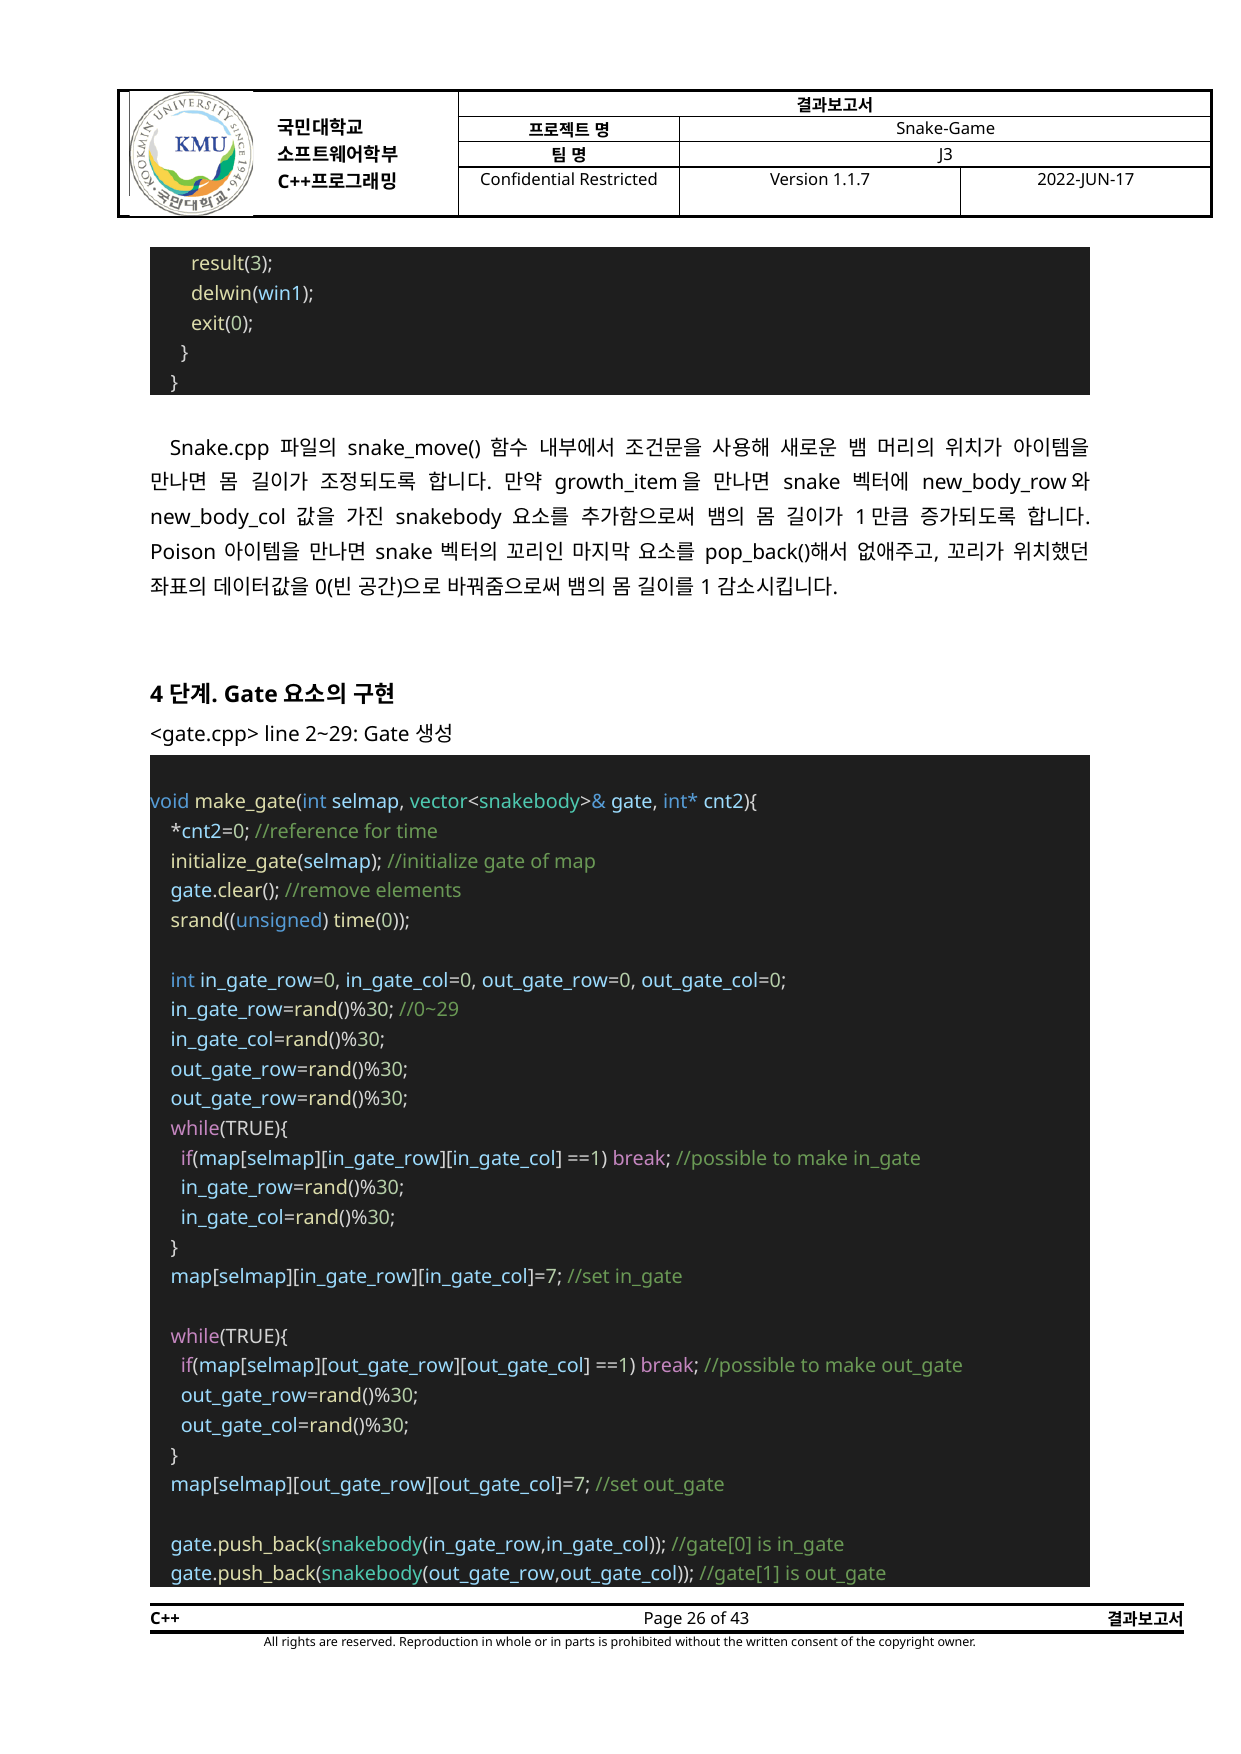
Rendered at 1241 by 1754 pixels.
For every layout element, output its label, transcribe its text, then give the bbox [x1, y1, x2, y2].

text in_gate_col=rand()%30; [150, 1022, 1090, 1052]
text map[selmap][in_gate_row][in_gate_col]=7; //set in_gate [150, 1260, 1090, 1290]
text void make_gate(int selmap, vector<snakebody>& gate, int* cnt2){ [150, 785, 1090, 815]
text <gate.cpp> line 2~29: Gate 생성 [150, 717, 1090, 748]
text srand((unsigned) time(0)); [150, 904, 1090, 933]
text if(map[selmap][in_gate_row][in_gate_col] ==1) break; //possible to make in_gate [150, 1141, 1090, 1171]
text map[selmap][out_gate_row][out_gate_col]=7; //set out_gate [150, 1468, 1090, 1497]
text Snake.cpp 파일의 snake_move() 함수 내부에서 조건문을 사용해 새로운 뱀 머리의 위치가 아이템을 만나면 몸 길이가 조정되도록 합니다. 만약 growth_item을 만나면 snake 벡터에 new_body_row와 new_body_col 값을 가진 snakebody 요소를 추가함으로써 뱀의 몸 길이가 1만큼 증가되도록 합니다. Poison 아이템을 만나면 snake 벡터의 꼬리인 마지막 요소를 pop_back()해서 없애주고, 꼬리가 위치했던 좌표의 데이터값을 0(빈 공간)으로 바꿔줌으로써 뱀의 몸 길이를 1 감소시킵니다. [150, 431, 1090, 600]
text *cnt2=0; //reference for time [150, 815, 1090, 844]
text in_gate_row=rand()%30; //0~29 [150, 993, 1090, 1022]
text int in_gate_row=0, in_gate_col=0, out_gate_row=0, out_gate_col=0; [150, 963, 1090, 993]
text gate.push_back(snakebody(out_gate_row,out_gate_col)); //gate[1] is out_gate [150, 1557, 1090, 1587]
text out_gate_row=rand()%30; [150, 1052, 1090, 1082]
text out_gate_row=rand()%30; [150, 1082, 1090, 1112]
text exit(0); [150, 306, 1090, 336]
text initialize_gate(selmap); //initialize gate of map [150, 844, 1090, 874]
text } [150, 1230, 1090, 1260]
text while(TRUE){ [150, 1112, 1090, 1141]
text out_gate_row=rand()%30; [150, 1379, 1090, 1408]
text } [150, 336, 1090, 366]
text if(map[selmap][out_gate_row][out_gate_col] ==1) break; //possible to make out_gate [150, 1349, 1090, 1379]
text } [150, 366, 1090, 395]
text delwin(win1); [150, 276, 1090, 306]
text gate.push_back(snakebody(in_gate_row,in_gate_col)); //gate[0] is in_gate [150, 1527, 1090, 1557]
text gate.clear(); //remove elements [150, 874, 1090, 904]
text 4 단계. Gate 요소의 구현 [150, 676, 1090, 709]
text in_gate_row=rand()%30; [150, 1171, 1090, 1201]
text out_gate_col=rand()%30; [150, 1408, 1090, 1438]
picture [129, 91, 254, 216]
text while(TRUE){ [150, 1319, 1090, 1349]
text in_gate_col=rand()%30; [150, 1201, 1090, 1230]
text result(3); [150, 247, 1090, 276]
text } [150, 1438, 1090, 1468]
